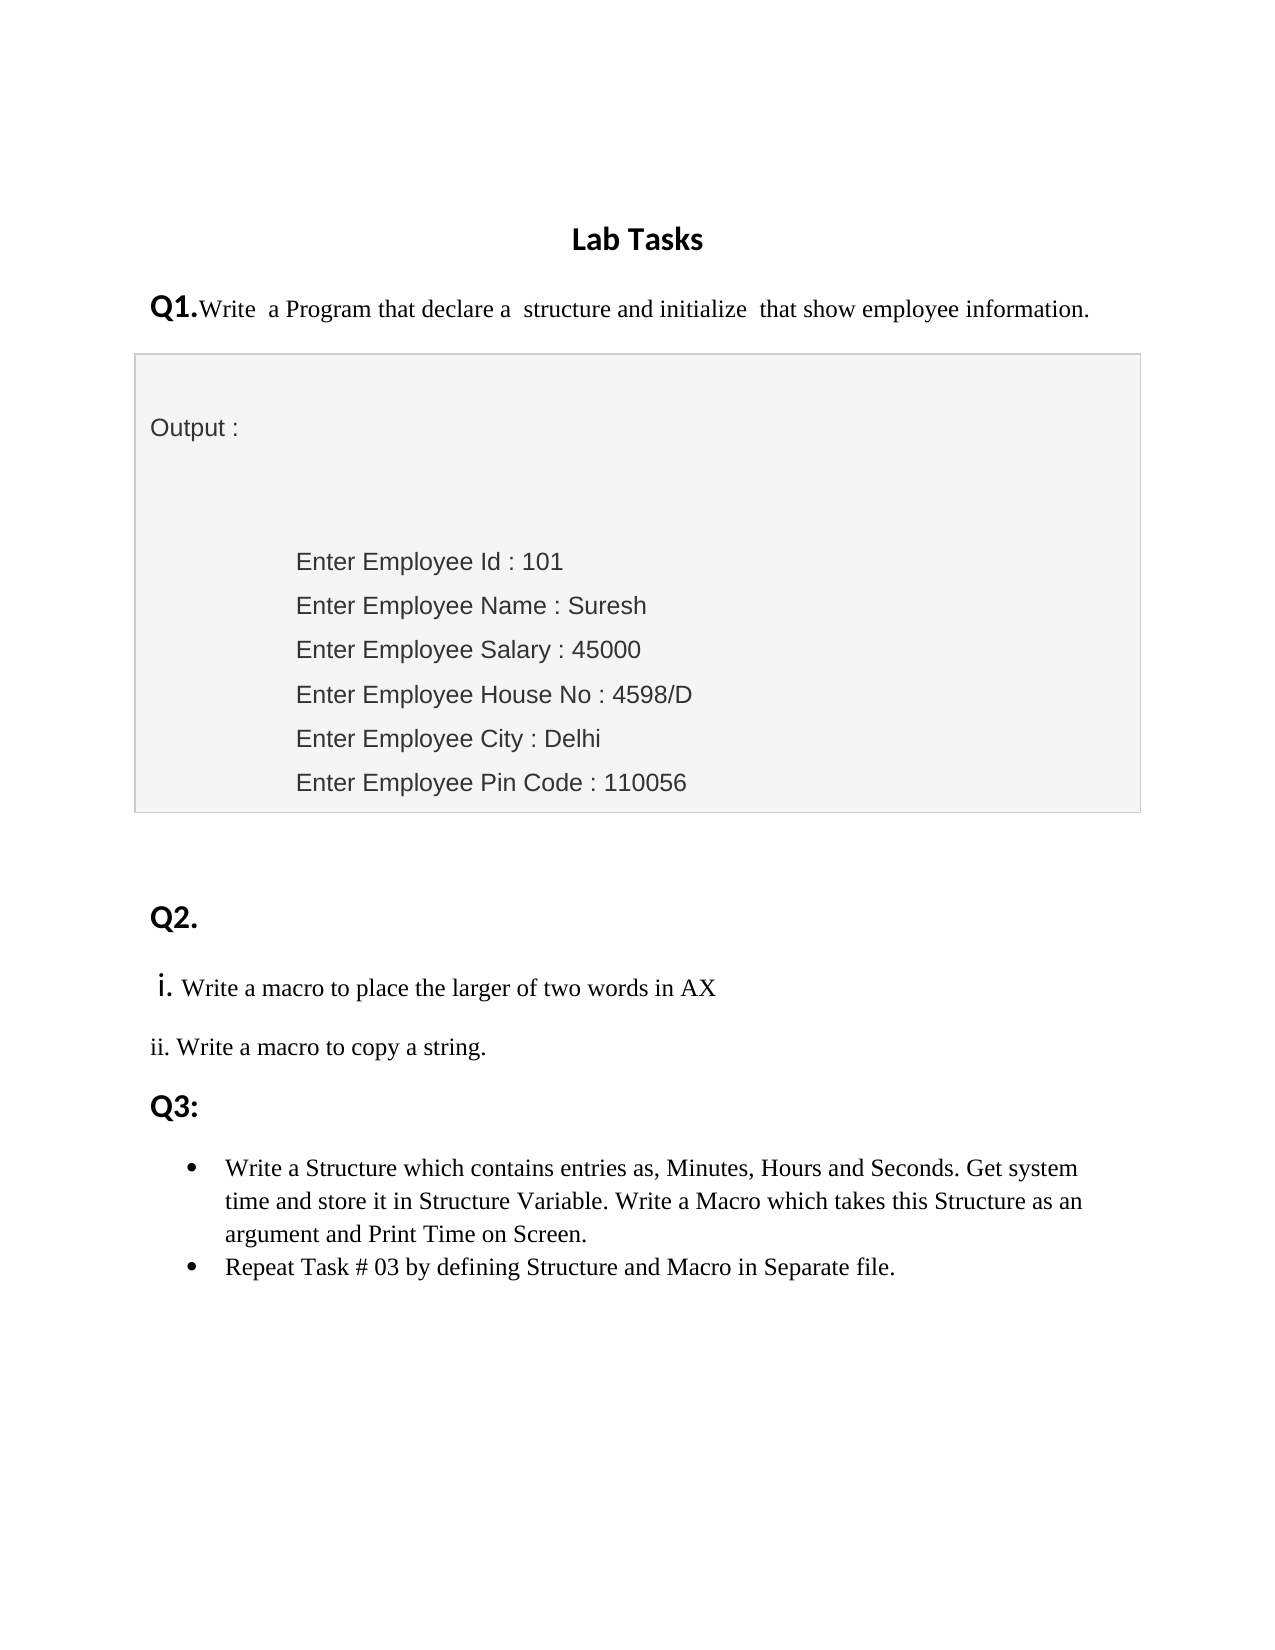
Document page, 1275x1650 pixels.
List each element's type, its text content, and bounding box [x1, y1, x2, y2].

text Enter Employee Name : Suresh [136, 575, 1140, 619]
text Output : [136, 397, 1140, 442]
text i. Write a macro to place the larger of two words in AX [150, 964, 1125, 1005]
list Write a Structure which contains entries as, Minutes, Hours and Seconds. Get system time and store it in Structure Variable. Write a Macro which takes this Structure as an argument and Print Time on Screen. [187, 1153, 1125, 1248]
text Enter Employee City : Delhi [136, 708, 1140, 752]
text Enter Employee Salary : 45000 [136, 619, 1140, 663]
text ii. Write a macro to copy a string. [150, 1032, 1125, 1060]
text Q2. [150, 896, 1125, 937]
list Repeat Task # 03 by defining Structure and Macro in Separate file. [187, 1252, 1125, 1281]
text Enter Employee Id : 101 [136, 530, 1140, 575]
text Q3: [150, 1086, 1125, 1126]
text Lab Tasks [150, 218, 1125, 258]
text Enter Employee Pin Code : 110056 [136, 752, 1140, 812]
text Q1.Write a Program that declare a structure and initialize that show employee information. [150, 285, 1125, 326]
text Enter Employee House No : 4598/D [136, 663, 1140, 708]
